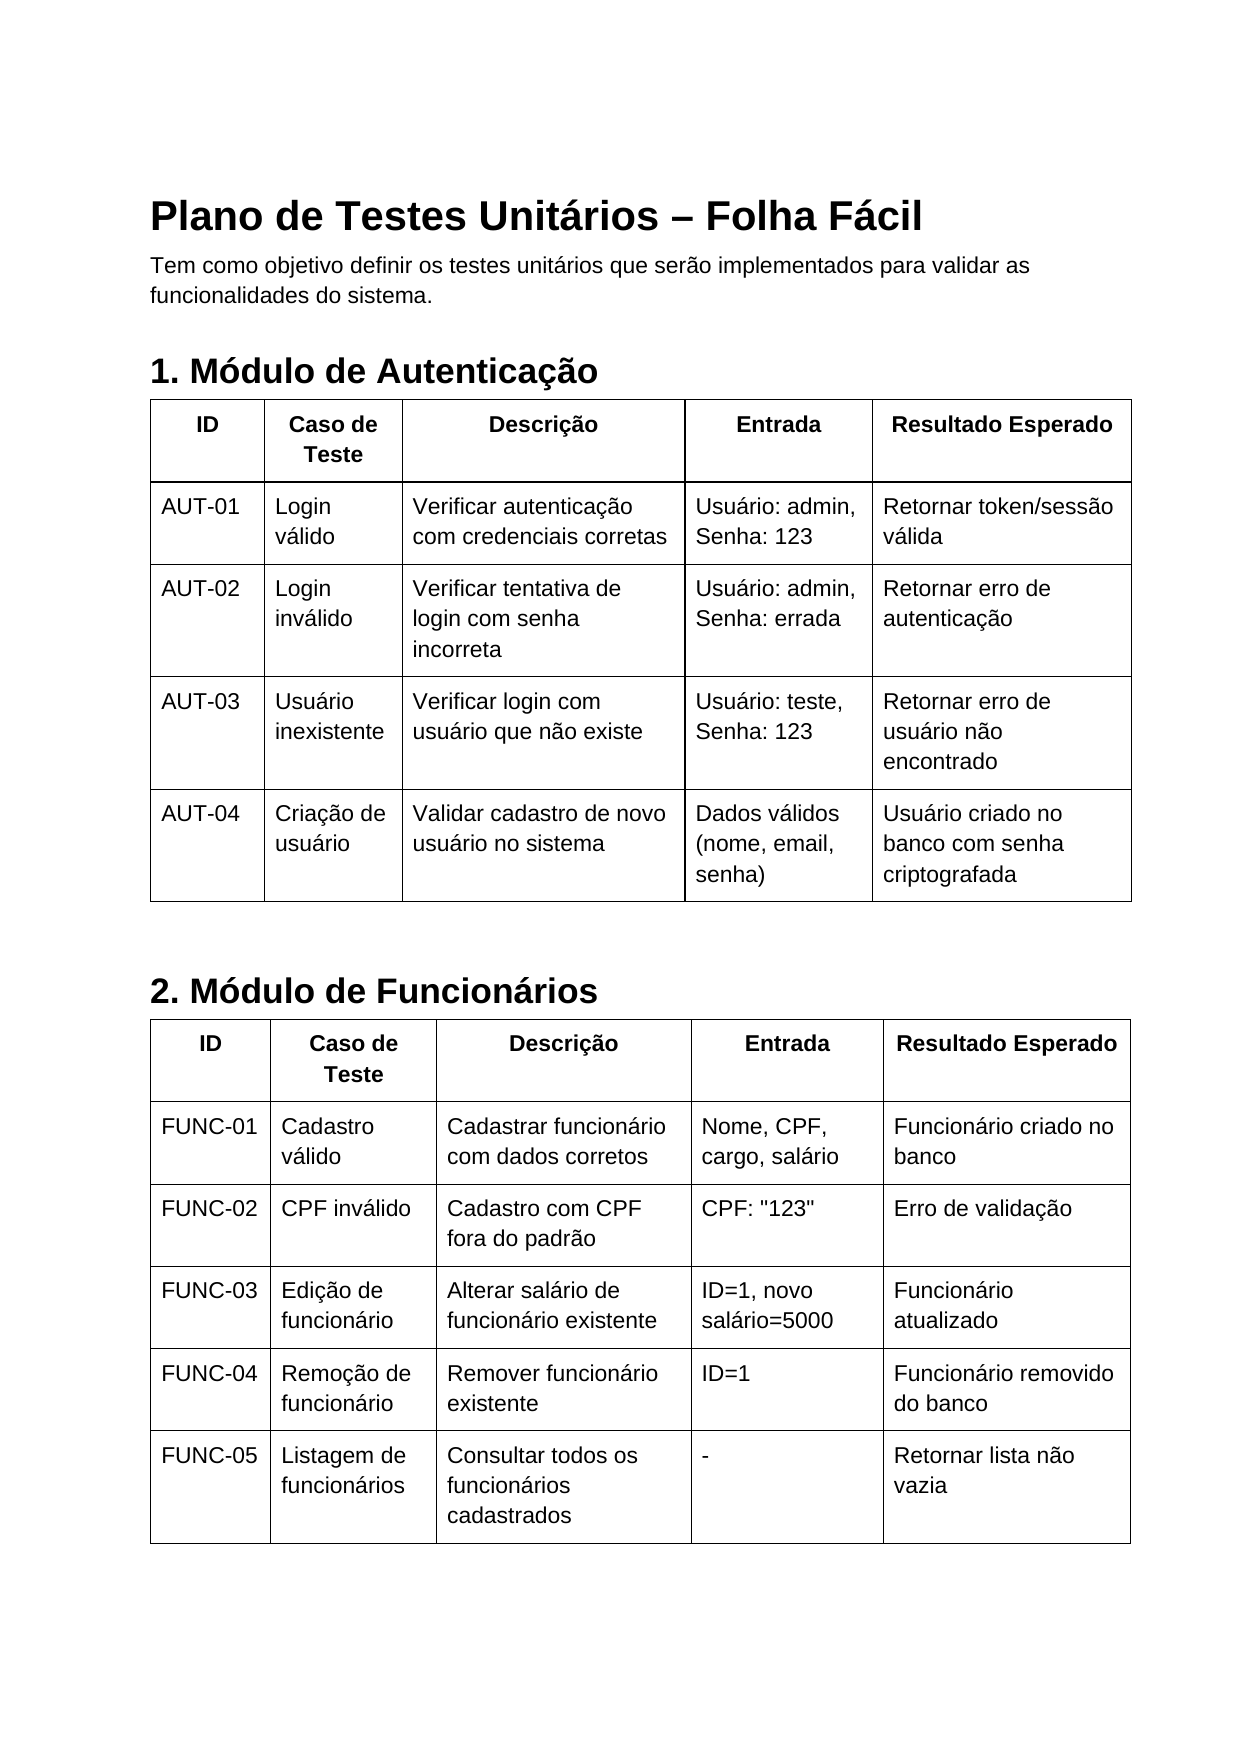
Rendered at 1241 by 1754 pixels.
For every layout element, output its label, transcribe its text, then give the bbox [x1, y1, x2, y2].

table_cell Retornar token/sessão válida [873, 483, 1131, 564]
table_cell AUT-03 [151, 677, 264, 789]
table_cell Edição de funcionário [271, 1267, 436, 1348]
table_header Descrição [437, 1020, 691, 1101]
table_cell Verificar tentativa de login com senha incorreta [403, 565, 684, 676]
subtitle 1. Módulo de Autenticação [150, 350, 1090, 391]
table_cell Verificar autenticação com credenciais corretas [403, 483, 684, 564]
table_cell ID=1, novo salário=5000 [692, 1267, 883, 1348]
table_cell Nome, CPF, cargo, salário [692, 1102, 883, 1183]
table_cell Remoção de funcionário [271, 1349, 436, 1430]
table_cell FUNC-04 [151, 1349, 270, 1430]
table_cell AUT-04 [151, 790, 264, 901]
table_cell Cadastrar funcionário com dados corretos [437, 1102, 691, 1183]
table_header Entrada [686, 400, 872, 481]
table_cell Erro de validação [884, 1185, 1130, 1266]
table_header Caso de Teste [265, 400, 402, 481]
table_cell Usuário: admin, Senha: errada [686, 565, 872, 676]
table_cell CPF: "123" [692, 1185, 883, 1266]
text Tem como objetivo definir os testes unitários que serão implementados para validar as funcionalidades do sistema. [150, 252, 1090, 309]
table_cell Criação de usuário [265, 790, 402, 901]
table_cell ID=1 [692, 1349, 883, 1430]
table_cell FUNC-03 [151, 1267, 270, 1348]
table_cell Retornar erro de usuário não encontrado [873, 677, 1131, 789]
table_cell Listagem de funcionários [271, 1431, 436, 1543]
table_header Resultado Esperado [873, 400, 1131, 481]
table_header Caso de Teste [271, 1020, 436, 1101]
table_cell Usuário inexistente [265, 677, 402, 789]
table_header ID [151, 1020, 270, 1101]
table_cell Login válido [265, 483, 402, 564]
table_cell Dados válidos (nome, email, senha) [686, 790, 872, 901]
table_cell Usuário criado no banco com senha criptografada [873, 790, 1131, 901]
table_cell Consultar todos os funcionários cadastrados [437, 1431, 691, 1543]
table_cell CPF inválido [271, 1185, 436, 1266]
table_cell Retornar lista não vazia [884, 1431, 1130, 1543]
table_cell Login inválido [265, 565, 402, 676]
table_cell FUNC-05 [151, 1431, 270, 1543]
subtitle Plano de Testes Unitários – Folha Fácil [150, 192, 1090, 239]
table_cell Funcionário removido do banco [884, 1349, 1130, 1430]
table_cell Usuário: teste, Senha: 123 [686, 677, 872, 789]
table_cell Verificar login com usuário que não existe [403, 677, 684, 789]
table_cell AUT-02 [151, 565, 264, 676]
table_cell Funcionário atualizado [884, 1267, 1130, 1348]
table_cell FUNC-01 [151, 1102, 270, 1183]
table_cell Cadastro válido [271, 1102, 436, 1183]
table_cell Cadastro com CPF fora do padrão [437, 1185, 691, 1266]
table_header Descrição [403, 400, 684, 481]
table_cell Usuário: admin, Senha: 123 [686, 483, 872, 564]
table_cell - [692, 1431, 883, 1543]
table_header ID [151, 400, 264, 481]
table_cell Alterar salário de funcionário existente [437, 1267, 691, 1348]
table_header Resultado Esperado [884, 1020, 1130, 1101]
table_cell FUNC-02 [151, 1185, 270, 1266]
table_cell AUT-01 [151, 483, 264, 564]
table_cell Validar cadastro de novo usuário no sistema [403, 790, 684, 901]
subtitle 2. Módulo de Funcionários [150, 970, 1090, 1011]
table_cell Funcionário criado no banco [884, 1102, 1130, 1183]
table_cell Remover funcionário existente [437, 1349, 691, 1430]
table_header Entrada [692, 1020, 883, 1101]
table_cell Retornar erro de autenticação [873, 565, 1131, 676]
